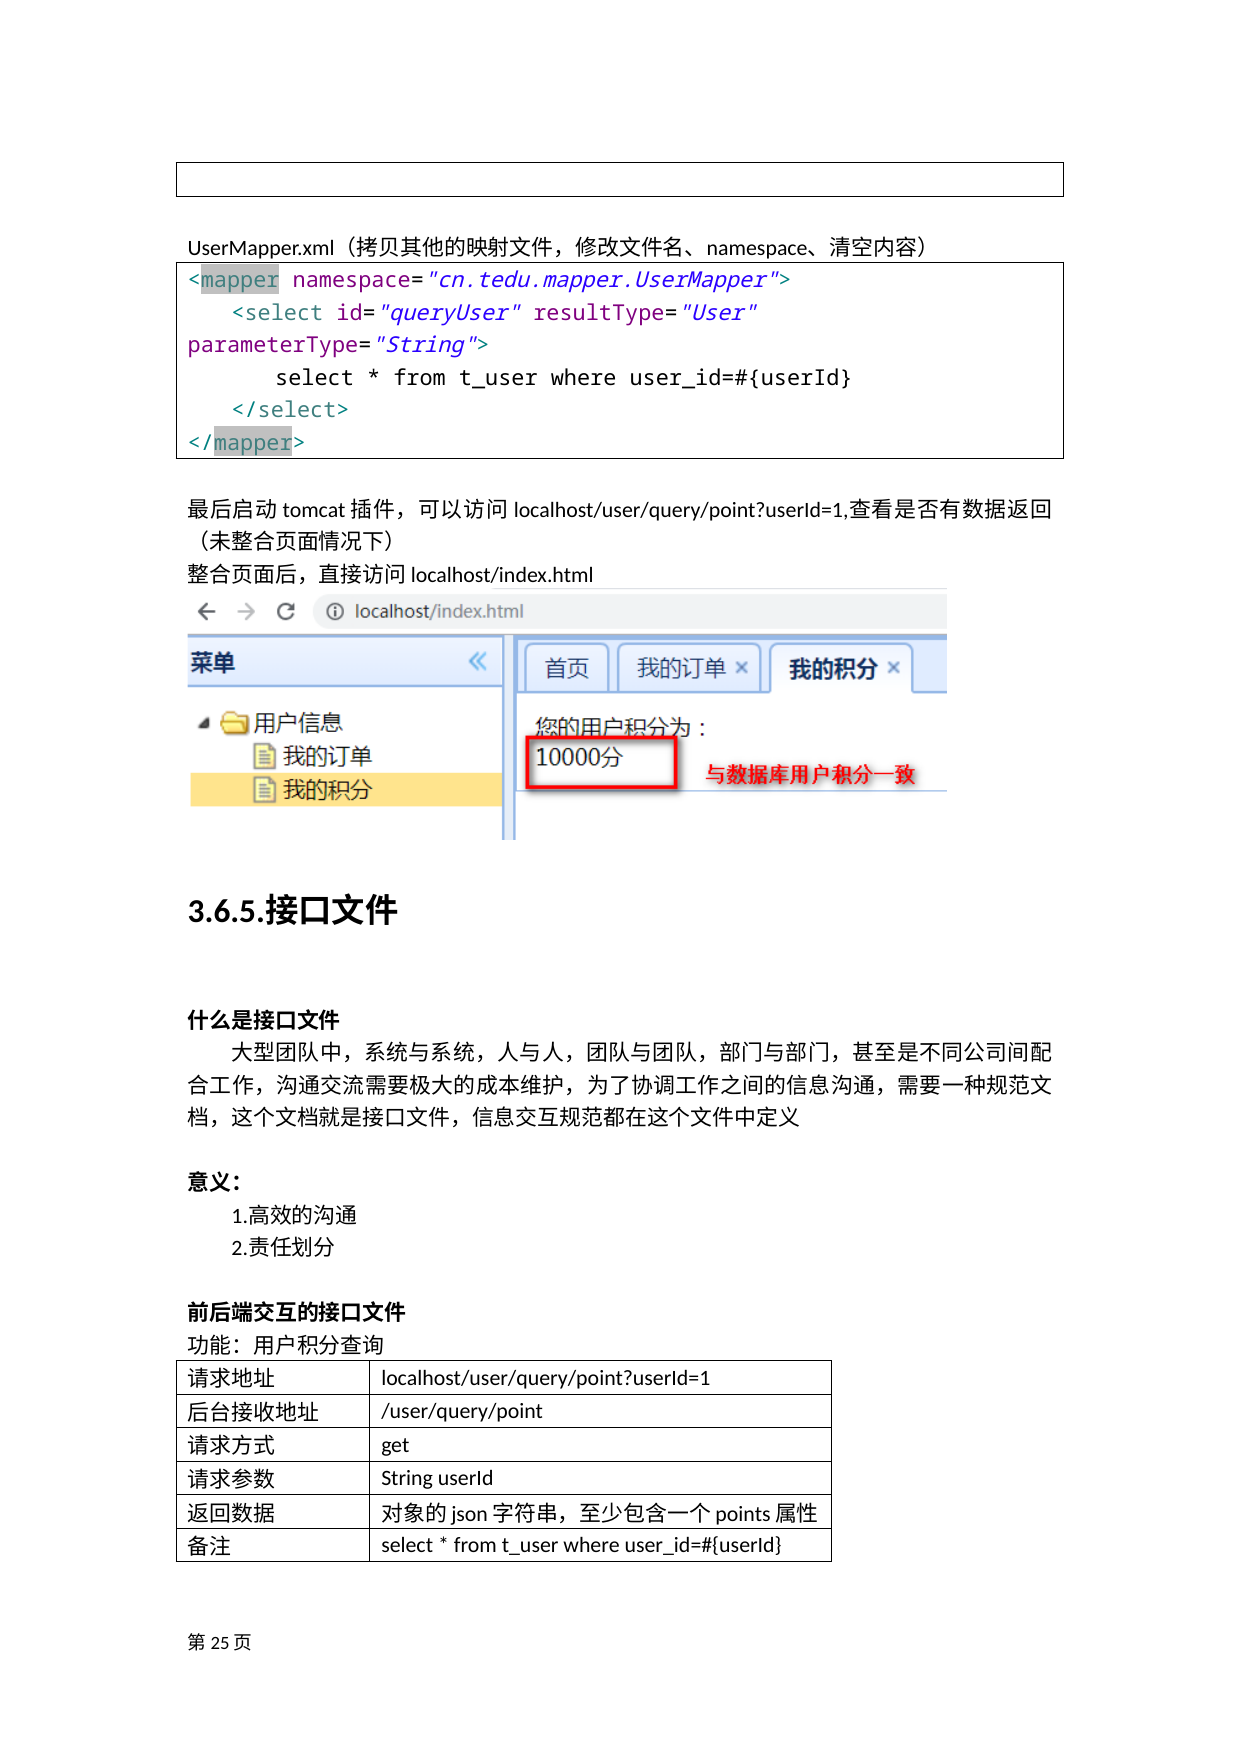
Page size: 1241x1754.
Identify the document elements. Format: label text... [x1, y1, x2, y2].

table_cell 对象的json字符串，至少包含一个points属性 [370, 1495, 831, 1528]
table_cell 请求方式 [177, 1428, 369, 1461]
table_cell /user/query/point [370, 1395, 831, 1427]
subtitle 3.6.5.接口文件 [187, 876, 1053, 941]
text 整合页面后，直接访问localhost/index.html [187, 556, 1053, 589]
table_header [177, 163, 1063, 196]
text 意义： [187, 1165, 1053, 1197]
text 最后启动tomcat插件，可以访问localhost/user/query/point?userId=1,查看是否有数据返回（未整合页面情况下） [187, 491, 1053, 556]
text 2.责任划分 [187, 1230, 1053, 1262]
text 大型团队中，系统与系统，人与人，团队与团队，部门与部门，甚至是不同公司间配合工作，沟通交流需要极大的成本维护，为了协调工作之间的信息沟通，需要一种规范文档，这个文档就是接口文件，信息交互规范都在这个文件中定义 [187, 1035, 1053, 1132]
table_cell 返回数据 [177, 1495, 369, 1528]
table_header localhost/user/query/point?userId=1 [370, 1361, 831, 1393]
table_cell select * from t_user where user_id=#{userId} [370, 1529, 831, 1561]
table_header 请求地址 [177, 1361, 369, 1393]
table_header <mapper namespace="cn.tedu.mapper.UserMapper"> <select id="queryUser" resultType="User" parameterType="String"> select * from t_user where user_id=#{userId} </select> </mapper> [177, 263, 1063, 458]
table_cell 备注 [177, 1529, 369, 1561]
text 功能：用户积分查询 [187, 1327, 1053, 1360]
text 前后端交互的接口文件 [187, 1295, 1053, 1327]
table_cell String userId [370, 1462, 831, 1494]
text 1.高效的沟通 [187, 1197, 1053, 1230]
table_cell 请求参数 [177, 1462, 369, 1494]
picture [187, 588, 947, 840]
text 什么是接口文件 [187, 1002, 1053, 1035]
table_cell 后台接收地址 [177, 1395, 369, 1427]
table_cell get [370, 1428, 831, 1461]
text UserMapper.xml（拷贝其他的映射文件，修改文件名、namespace、清空内容） [187, 229, 1053, 262]
